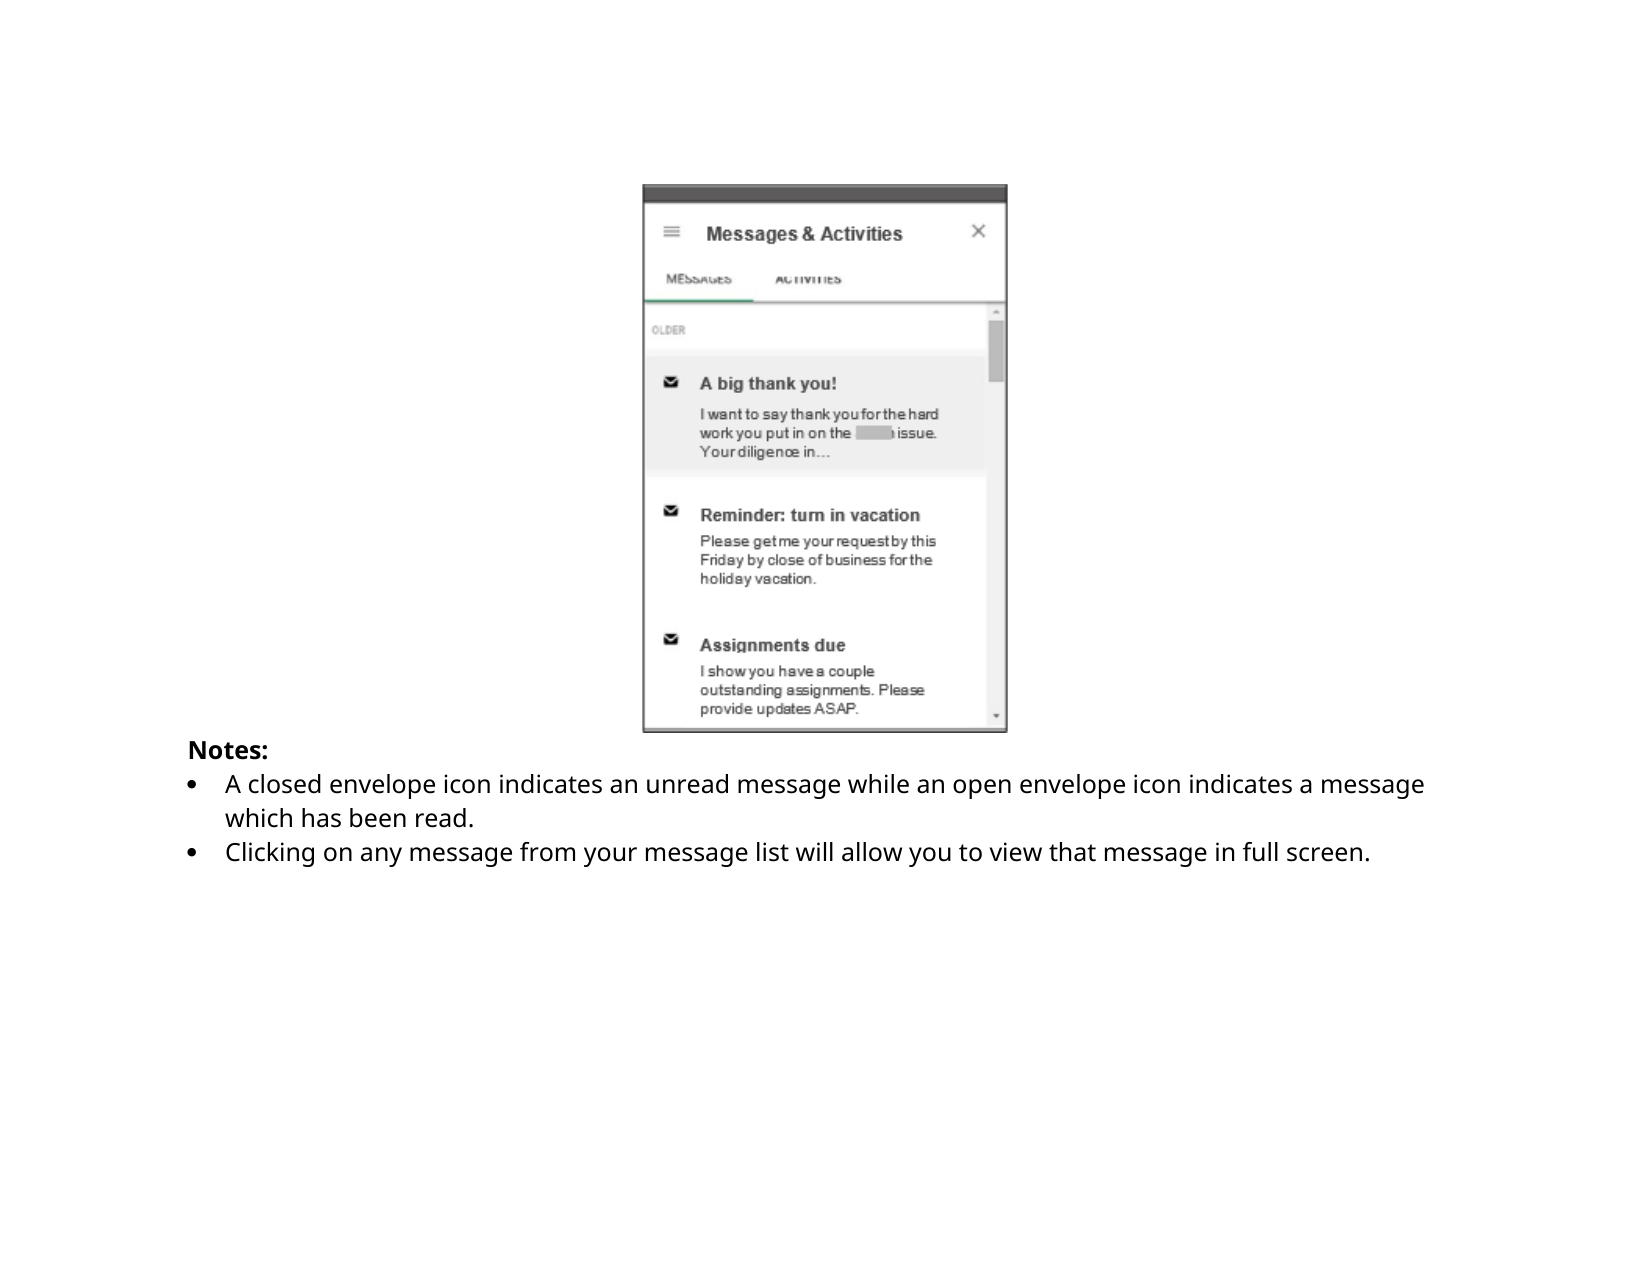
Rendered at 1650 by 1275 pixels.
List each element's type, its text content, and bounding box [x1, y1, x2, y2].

list Clicking on any message from your message list will allow you to view that message in full screen. [187, 835, 1500, 869]
text Notes: [150, 732, 1500, 767]
list A closed envelope icon indicates an unread message while an open envelope icon indicates a message which has been read. [187, 767, 1500, 835]
picture [642, 184, 1008, 733]
